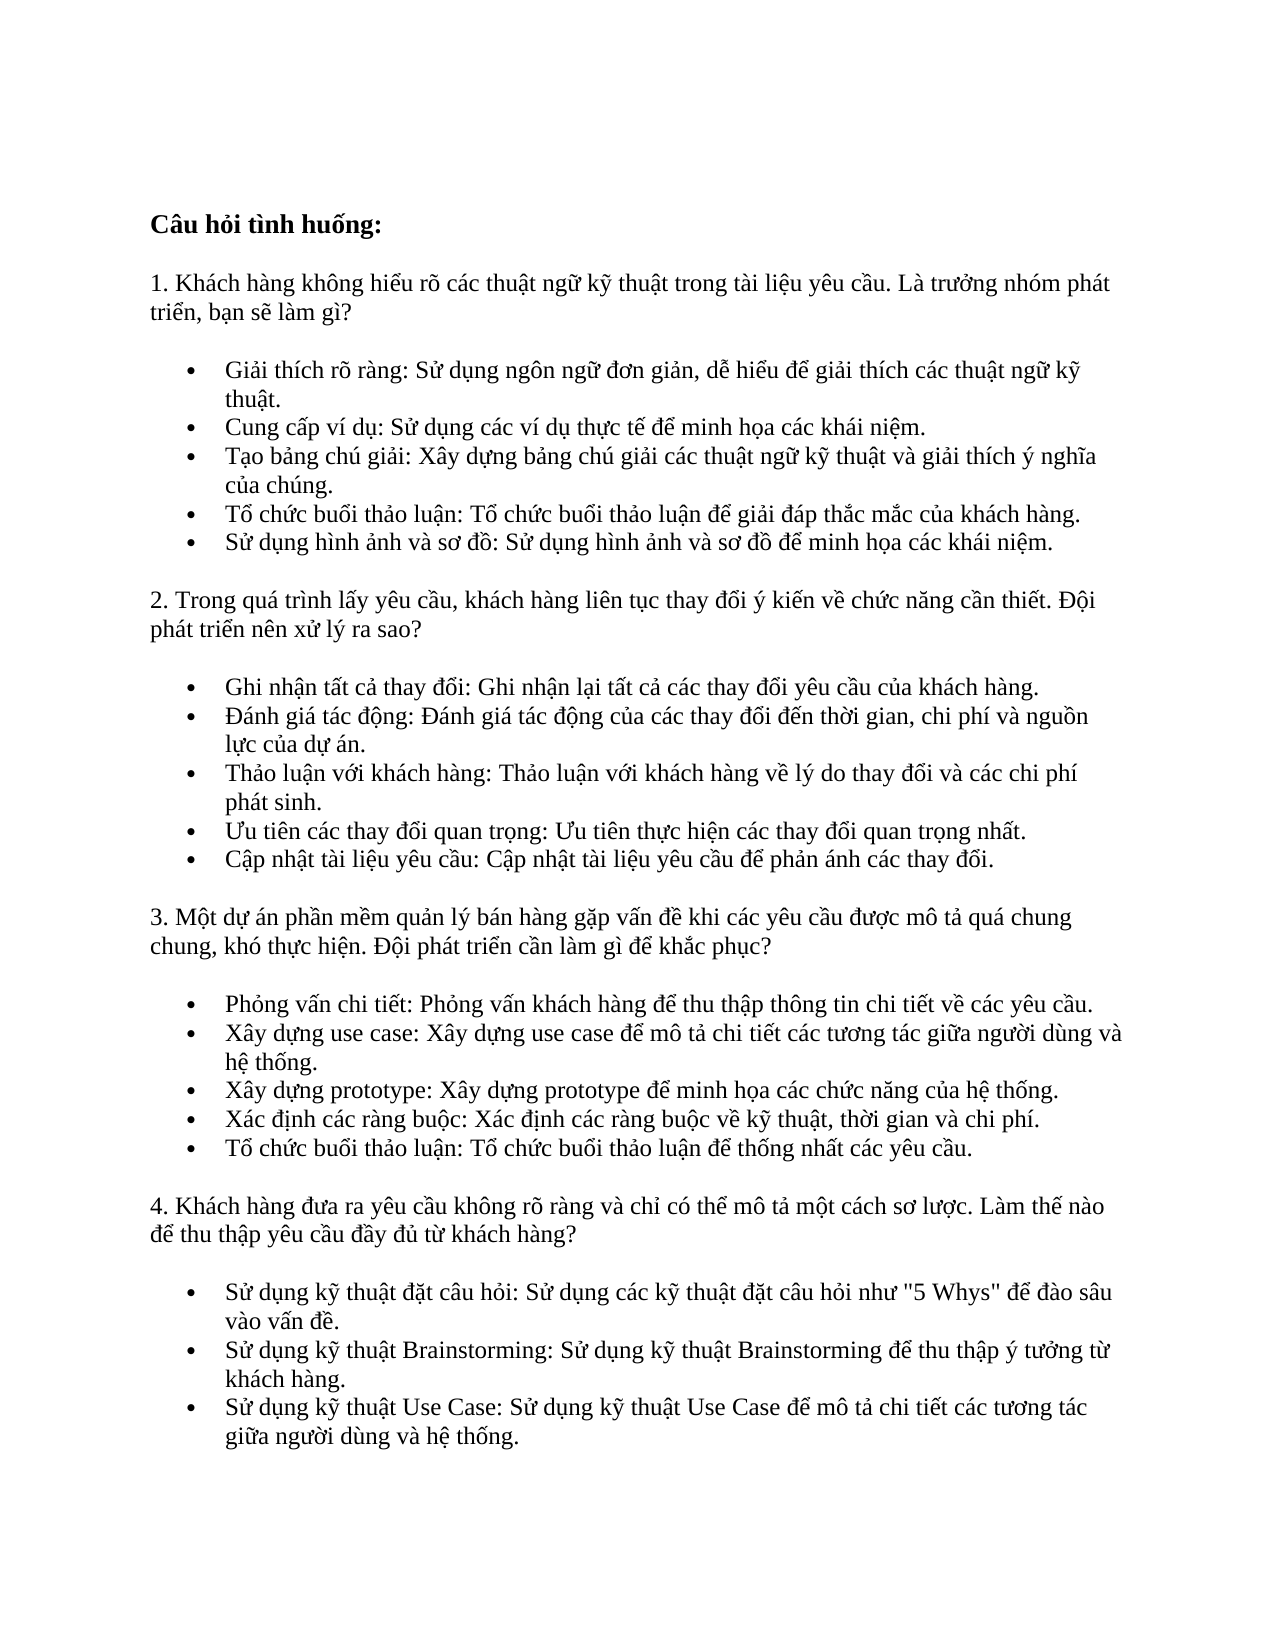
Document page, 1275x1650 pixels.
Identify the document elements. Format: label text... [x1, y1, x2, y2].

list Thảo luận với khách hàng: Thảo luận với khách hàng về lý do thay đổi và các chi phí phát sinh. [187, 758, 1125, 816]
text 1. Khách hàng không hiểu rõ các thuật ngữ kỹ thuật trong tài liệu yêu cầu. Là trưởng nhóm phát triển, bạn sẽ làm gì? [150, 268, 1125, 326]
list Tổ chức buổi thảo luận: Tổ chức buổi thảo luận để giải đáp thắc mắc của khách hàng. [187, 499, 1125, 527]
list Sử dụng kỹ thuật đặt câu hỏi: Sử dụng các kỹ thuật đặt câu hỏi như "5 Whys" để đào sâu vào vấn đề. [187, 1277, 1125, 1335]
list Tạo bảng chú giải: Xây dựng bảng chú giải các thuật ngữ kỹ thuật và giải thích ý nghĩa của chúng. [187, 441, 1125, 499]
list Xây dựng use case: Xây dựng use case để mô tả chi tiết các tương tác giữa người dùng và hệ thống. [187, 1018, 1125, 1075]
list Sử dụng hình ảnh và sơ đồ: Sử dụng hình ảnh và sơ đồ để minh họa các khái niệm. [187, 527, 1125, 556]
list Tổ chức buổi thảo luận: Tổ chức buổi thảo luận để thống nhất các yêu cầu. [187, 1133, 1125, 1162]
list Cập nhật tài liệu yêu cầu: Cập nhật tài liệu yêu cầu để phản ánh các thay đổi. [187, 844, 1125, 873]
text 4. Khách hàng đưa ra yêu cầu không rõ ràng và chỉ có thể mô tả một cách sơ lược. Làm thế nào để thu thập yêu cầu đầy đủ từ khách hàng? [150, 1191, 1125, 1248]
text 3. Một dự án phần mềm quản lý bán hàng gặp vấn đề khi các yêu cầu được mô tả quá chung chung, khó thực hiện. Đội phát triển cần làm gì để khắc phục? [150, 902, 1125, 960]
list Cung cấp ví dụ: Sử dụng các ví dụ thực tế để minh họa các khái niệm. [187, 412, 1125, 441]
list Xác định các ràng buộc: Xác định các ràng buộc về kỹ thuật, thời gian và chi phí. [187, 1104, 1125, 1133]
list Ưu tiên các thay đổi quan trọng: Ưu tiên thực hiện các thay đổi quan trọng nhất. [187, 816, 1125, 844]
list Giải thích rõ ràng: Sử dụng ngôn ngữ đơn giản, dễ hiểu để giải thích các thuật ngữ kỹ thuật. [187, 355, 1125, 412]
text Câu hỏi tình huống: [150, 208, 1125, 239]
list Ghi nhận tất cả thay đổi: Ghi nhận lại tất cả các thay đổi yêu cầu của khách hàng. [187, 672, 1125, 701]
list Phỏng vấn chi tiết: Phỏng vấn khách hàng để thu thập thông tin chi tiết về các yêu cầu. [187, 989, 1125, 1018]
text 2. Trong quá trình lấy yêu cầu, khách hàng liên tục thay đổi ý kiến về chức năng cần thiết. Đội phát triển nên xử lý ra sao? [150, 585, 1125, 643]
list Sử dụng kỹ thuật Use Case: Sử dụng kỹ thuật Use Case để mô tả chi tiết các tương tác giữa người dùng và hệ thống. [187, 1392, 1125, 1450]
list Xây dựng prototype: Xây dựng prototype để minh họa các chức năng của hệ thống. [187, 1075, 1125, 1104]
list Đánh giá tác động: Đánh giá tác động của các thay đổi đến thời gian, chi phí và nguồn lực của dự án. [187, 701, 1125, 758]
list Sử dụng kỹ thuật Brainstorming: Sử dụng kỹ thuật Brainstorming để thu thập ý tưởng từ khách hàng. [187, 1335, 1125, 1392]
